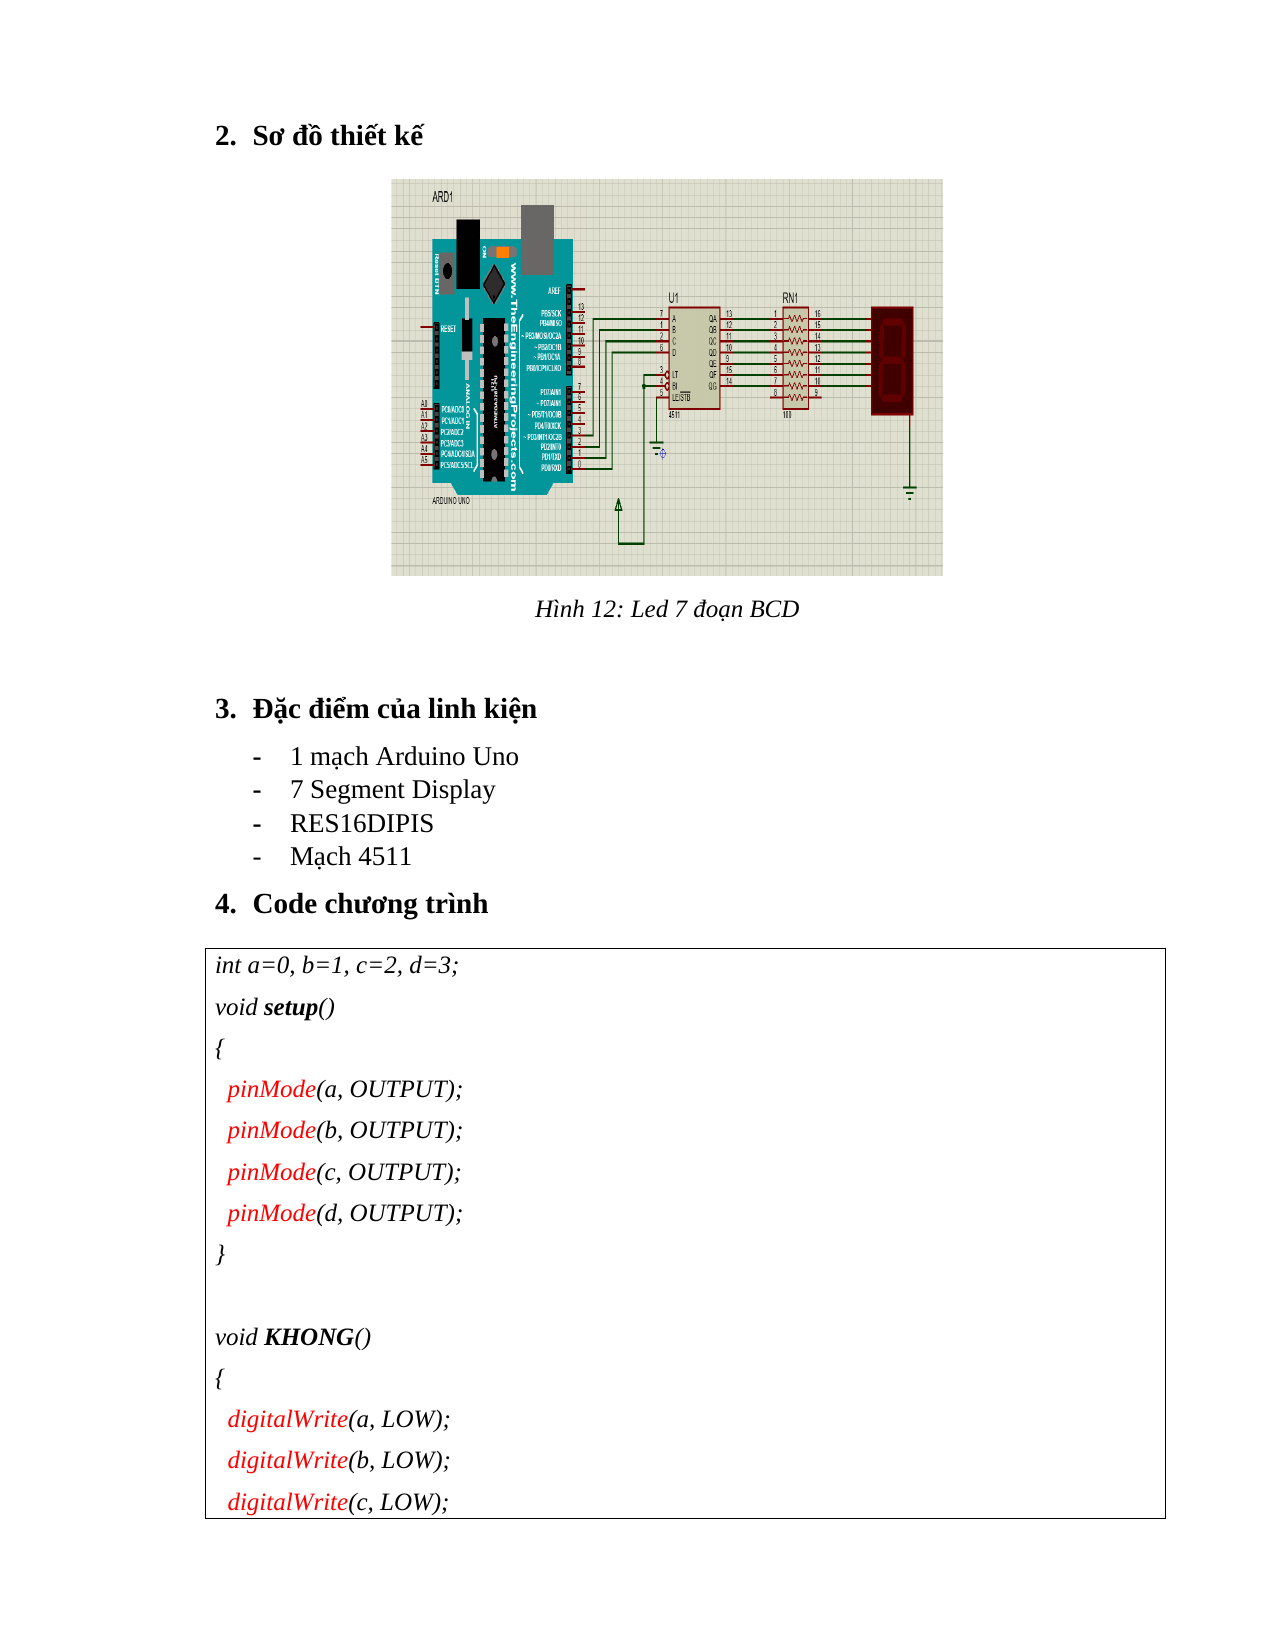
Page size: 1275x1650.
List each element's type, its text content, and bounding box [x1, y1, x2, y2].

subtitle Code chương trình [215, 886, 1157, 920]
text { [206, 1030, 1165, 1062]
text 7 Segment Display [252, 773, 1157, 804]
text pinMode(c, OUTPUT); [206, 1154, 1165, 1186]
text pinMode(a, OUTPUT); [206, 1071, 1165, 1103]
text int a=0, b=1, c=2, d=3; [206, 949, 1165, 979]
text pinMode(d, OUTPUT); [206, 1195, 1165, 1227]
text void setup() [206, 989, 1165, 1021]
subtitle Sơ đồ thiết kế [215, 118, 1157, 152]
subtitle Đặc điểm của linh kiện [215, 691, 1157, 724]
text RES16DIPIS [252, 807, 1157, 838]
picture [391, 179, 943, 576]
text Mạch 4511 [252, 840, 1157, 871]
text digitalWrite(a, LOW); [206, 1401, 1165, 1433]
text 1 mạch Arduino Uno [252, 740, 1157, 771]
text } [206, 1236, 1165, 1268]
text { [206, 1360, 1165, 1392]
text digitalWrite(c, LOW); [206, 1484, 1165, 1518]
text void KHONG() [206, 1319, 1165, 1351]
text digitalWrite(b, LOW); [206, 1442, 1165, 1474]
text Hình 12: Led 7 đoạn BCD [177, 594, 1157, 623]
text pinMode(b, OUTPUT); [206, 1112, 1165, 1144]
